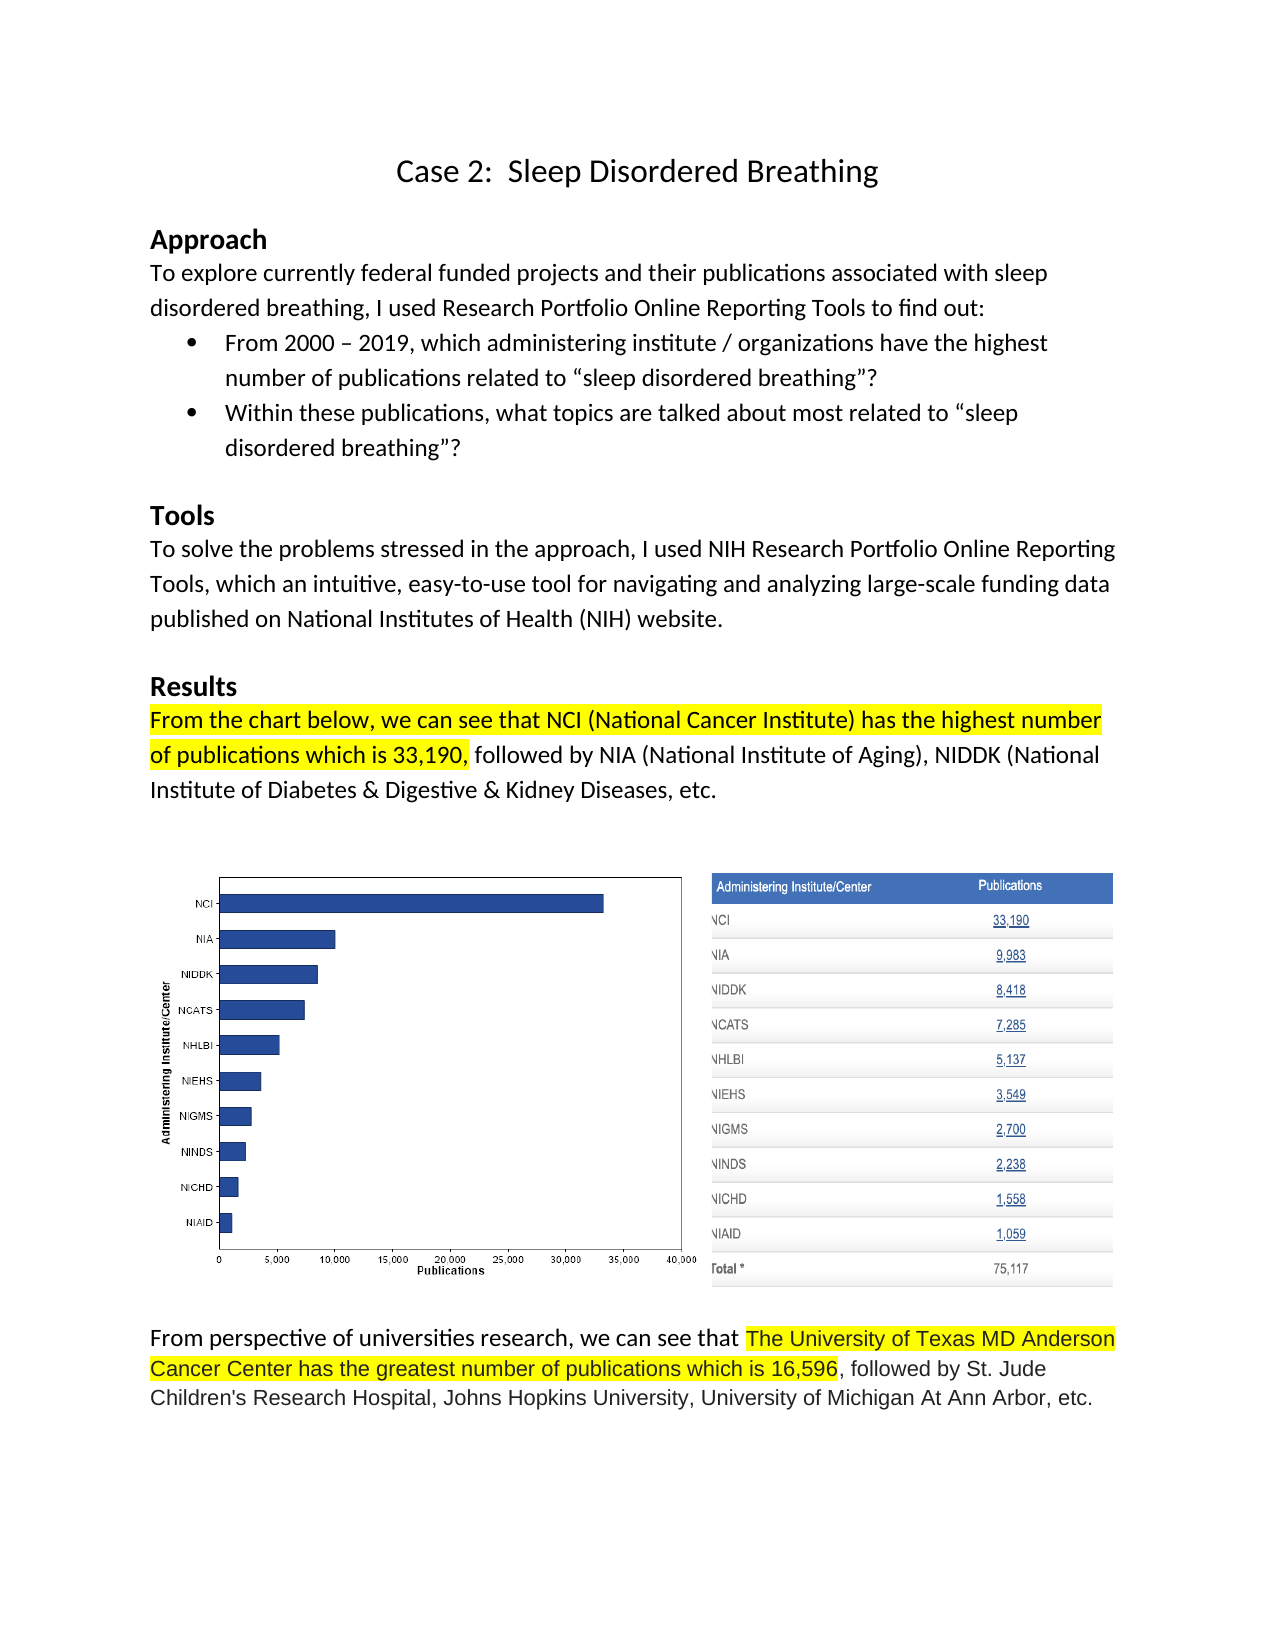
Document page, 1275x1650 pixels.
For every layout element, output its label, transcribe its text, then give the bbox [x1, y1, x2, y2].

picture [150, 870, 707, 1287]
text Approach [150, 221, 1125, 257]
picture [711, 873, 1115, 1287]
text Tools [150, 497, 1125, 533]
list Within these publications, what topics are talked about most related to “sleep disordered breathing”? [187, 397, 1125, 462]
text To explore currently federal funded projects and their publications associated with sleep disordered breathing, I used Research Portfolio Online Reporting Tools to find out: [150, 257, 1125, 322]
text To solve the problems stressed in the approach, I used NIH Research Portfolio Online Reporting Tools, which an intuitive, easy-to-use tool for navigating and analyzing large-scale funding data published on National Institutes of Health (NIH) website. [150, 533, 1125, 633]
text From perspective of universities research, we can see that The University of Texas MD Anderson Cancer Center has the greatest number of publications which is 16,596, followed by St. Jude Children's Research Hospital, Johns Hopkins University, University of Michigan At Ann Arbor, etc. [150, 1322, 1125, 1410]
text From the chart below, we can see that NCI (National Cancer Institute) has the highest number of publications which is 33,190, followed by NIA (National Institute of Aging), NIDDK (National Institute of Diabetes & Digestive & Kidney Diseases, etc. [150, 704, 1125, 805]
text Results [150, 668, 1125, 704]
text Case 2: Sleep Disordered Breathing [150, 150, 1125, 191]
list From 2000 – 2019, which administering institute / organizations have the highest number of publications related to “sleep disordered breathing”? [187, 327, 1125, 392]
